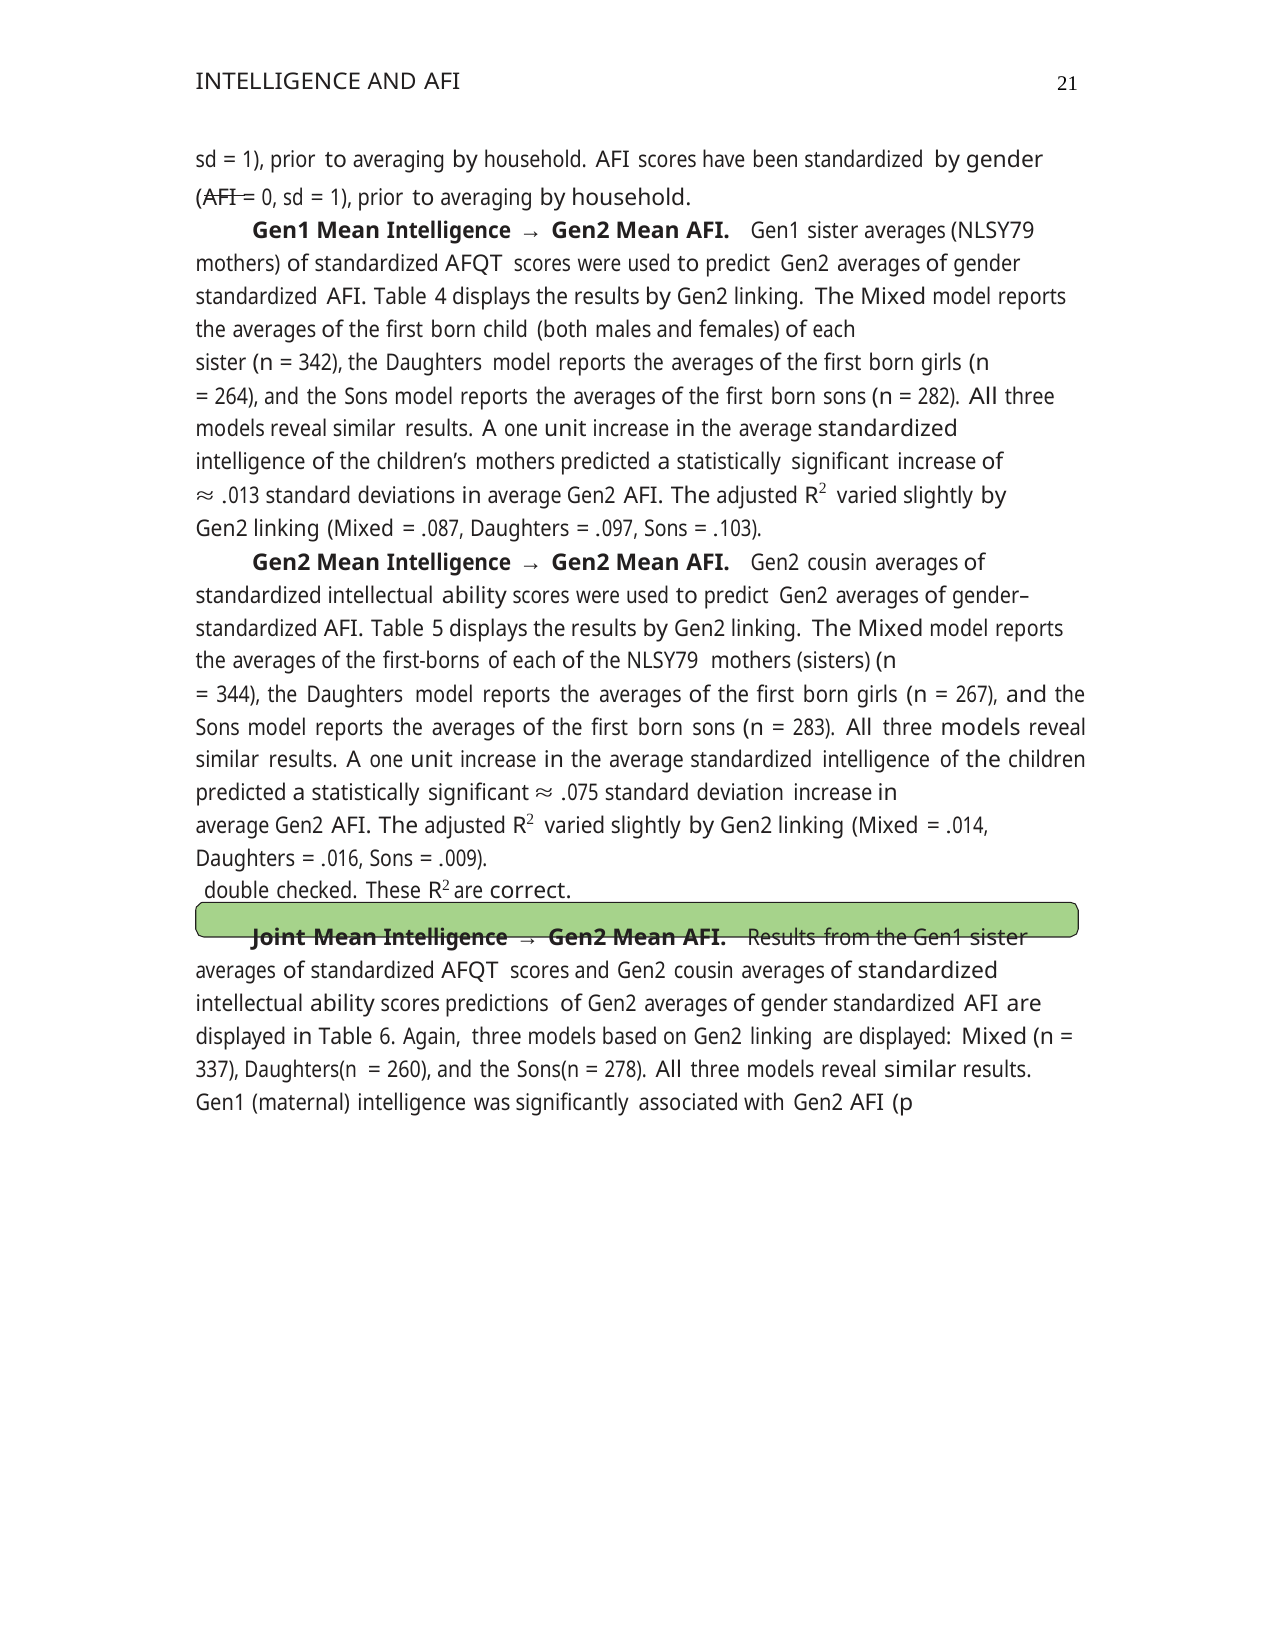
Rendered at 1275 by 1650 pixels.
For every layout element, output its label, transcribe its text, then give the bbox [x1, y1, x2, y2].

text ≈ .013 standard deviations in average Gen2 AFI. The adjusted R2 varied slightly by [195, 478, 1096, 510]
text sd = 1), prior to averaging by household. AFI scores have been standardized by gender [195, 145, 1096, 178]
text average Gen2 AFI. The adjusted R2 varied slightly by Gen2 linking (Mixed = .014, Daughters = .016, Sons = .009). [195, 809, 1039, 873]
text Joint Mean Intelligence → Gen2 Mean AFI. Results from the Gen1 sister averages of standardized AFQT scores and Gen2 cousin averages of standardized intellectual ability scores predictions of Gen2 averages of gender standardized AFI are displayed in Table 6. Again, three models based on Gen2 linking are displayed: Mixed (n = 337), Daughters(n = 260), and the Sons(n = 278). All three models reveal similar results. Gen1 (maternal) intelligence was signiﬁcantly associated with Gen2 AFI (p [195, 921, 1078, 1117]
text Gen2 Mean Intelligence → Gen2 Mean AFI. Gen2 cousin averages of standardized intellectual ability scores were used to predict Gen2 averages of gender–standardized AFI. Table 5 displays the results by Gen2 linking. The Mixed model reports the averages of the ﬁrst-borns of each of the NLSY79 mothers (sisters) (n [195, 546, 1086, 676]
text (AFI = 0, sd = 1), prior to averaging by household. [195, 181, 1096, 212]
text Gen1 Mean Intelligence → Gen2 Mean AFI. Gen1 sister averages (NLSY79 mothers) of standardized AFQT scores were used to predict Gen2 averages of gender standardized AFI. Table 4 displays the results by Gen2 linking. The Mixed model reports the averages of the ﬁrst born child (both males and females) of each [195, 214, 1082, 344]
text double checked. These R2 are correct. [204, 875, 1096, 910]
text sister (n = 342), the Daughters model reports the averages of the ﬁrst born girls (n [195, 346, 1096, 377]
text = 344), the Daughters model reports the averages of the ﬁrst born girls (n = 267), and the Sons model reports the averages of the ﬁrst born sons (n = 283). All three models reveal similar results. A one unit increase in the average standardized intelligence of the children predicted a statistically signiﬁcant ≈ .075 standard deviation increase in [195, 678, 1086, 807]
text Gen2 linking (Mixed = .087, Daughters = .097, Sons = .103). [195, 512, 1096, 543]
text = 264), and the Sons model reports the averages of the ﬁrst born sons (n = 282). All three models reveal similar results. A one unit increase in the average standardized intelligence of the children’s mothers predicted a statistically signiﬁcant increase of [195, 379, 1060, 476]
